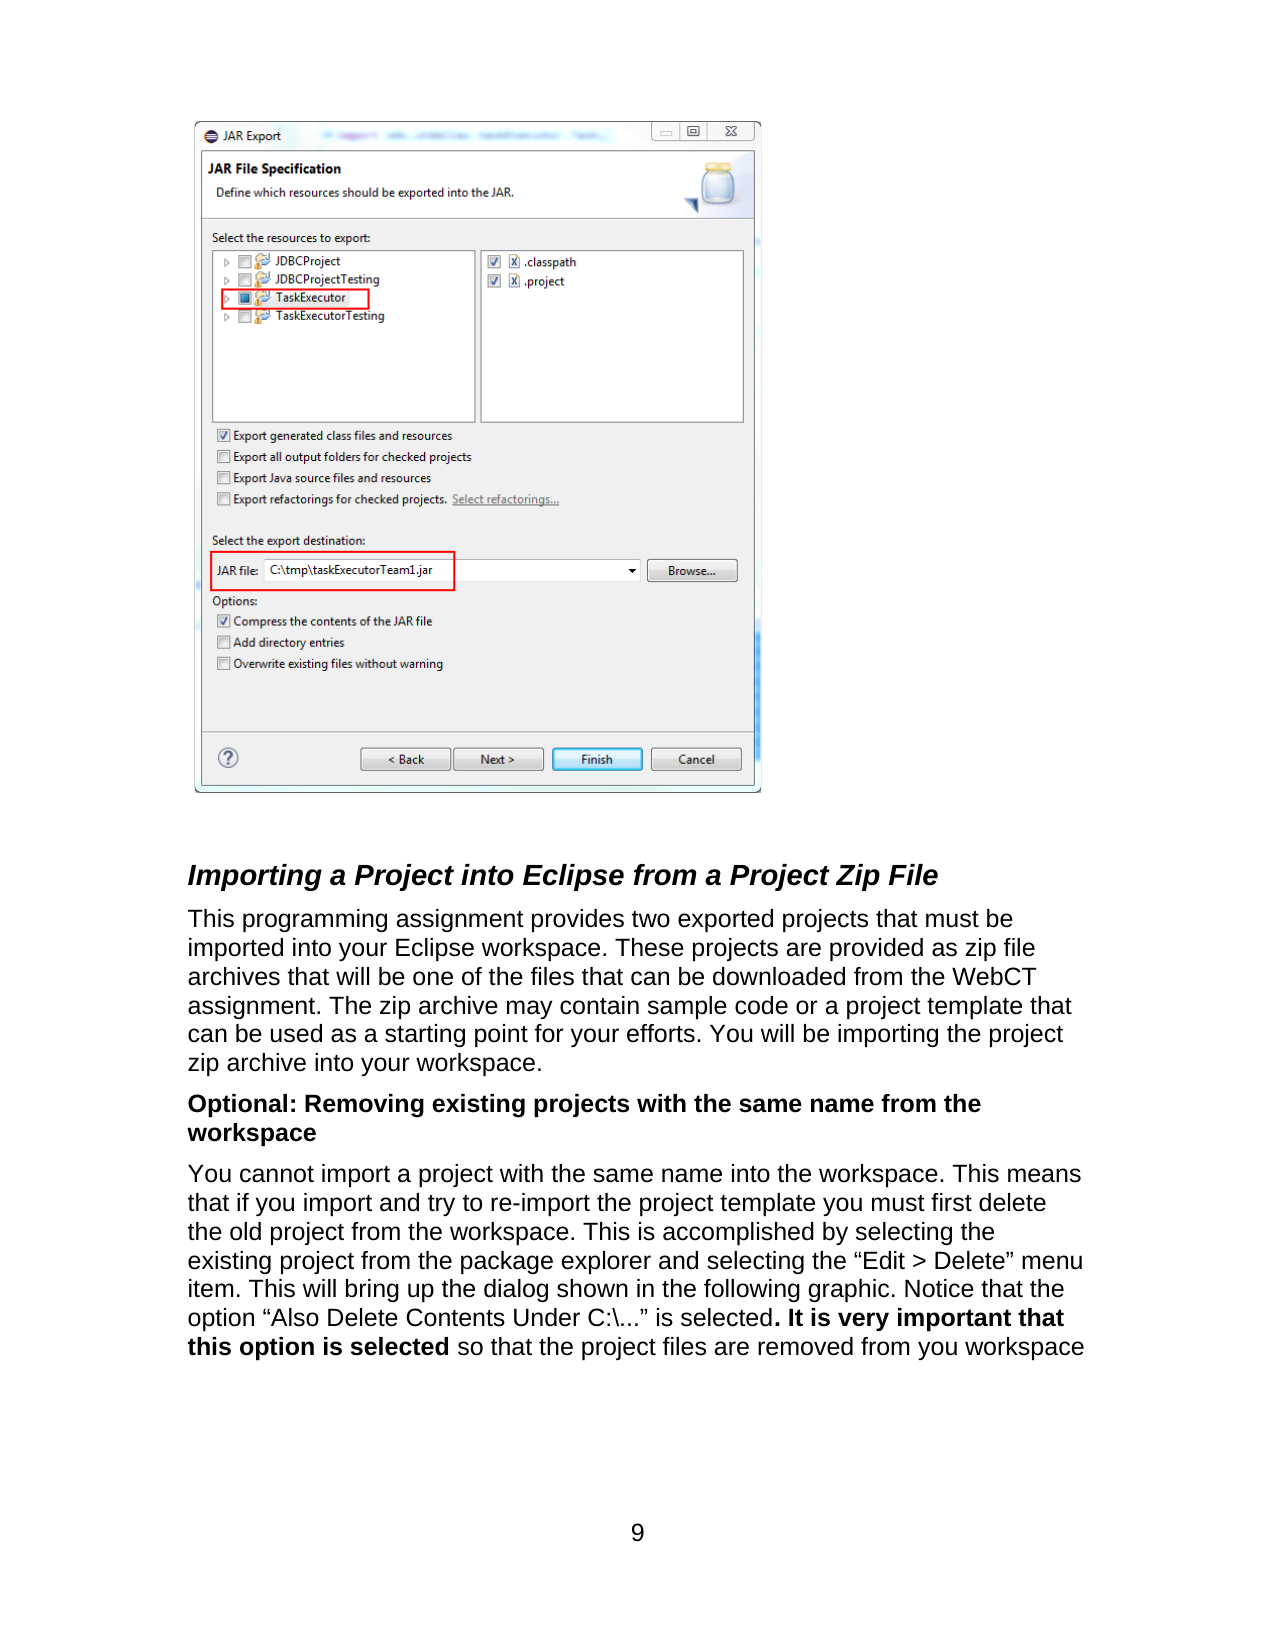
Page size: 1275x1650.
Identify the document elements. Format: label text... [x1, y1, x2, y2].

subtitle Importing a Project into Eclipse from a Project Zip File [187, 858, 1087, 892]
picture [194, 121, 762, 793]
text This programming assignment provides two exported projects that must be imported into your Eclipse workspace. These projects are provided as zip file archives that will be one of the files that can be downloaded from the WebCT assignment. The zip archive may contain sample code or a project template that can be used as a starting point for your efforts. You will be importing the project zip archive into your workspace. [187, 904, 1087, 1077]
text Optional: Removing existing projects with the same name from the workspace [187, 1089, 1087, 1147]
text You cannot import a project with the same name into the workspace. This means that if you import and try to re-import the project template you must first delete the old project from the workspace. This is accomplished by selecting the existing project from the package explorer and selecting the “Edit > Delete” menu item. This will bring up the dialog shown in the following graphic. Notice that the option “Also Delete Contents Under C:\...” is selected. It is very important that this option is selected so that the project files are removed from you workspace [187, 1159, 1087, 1361]
